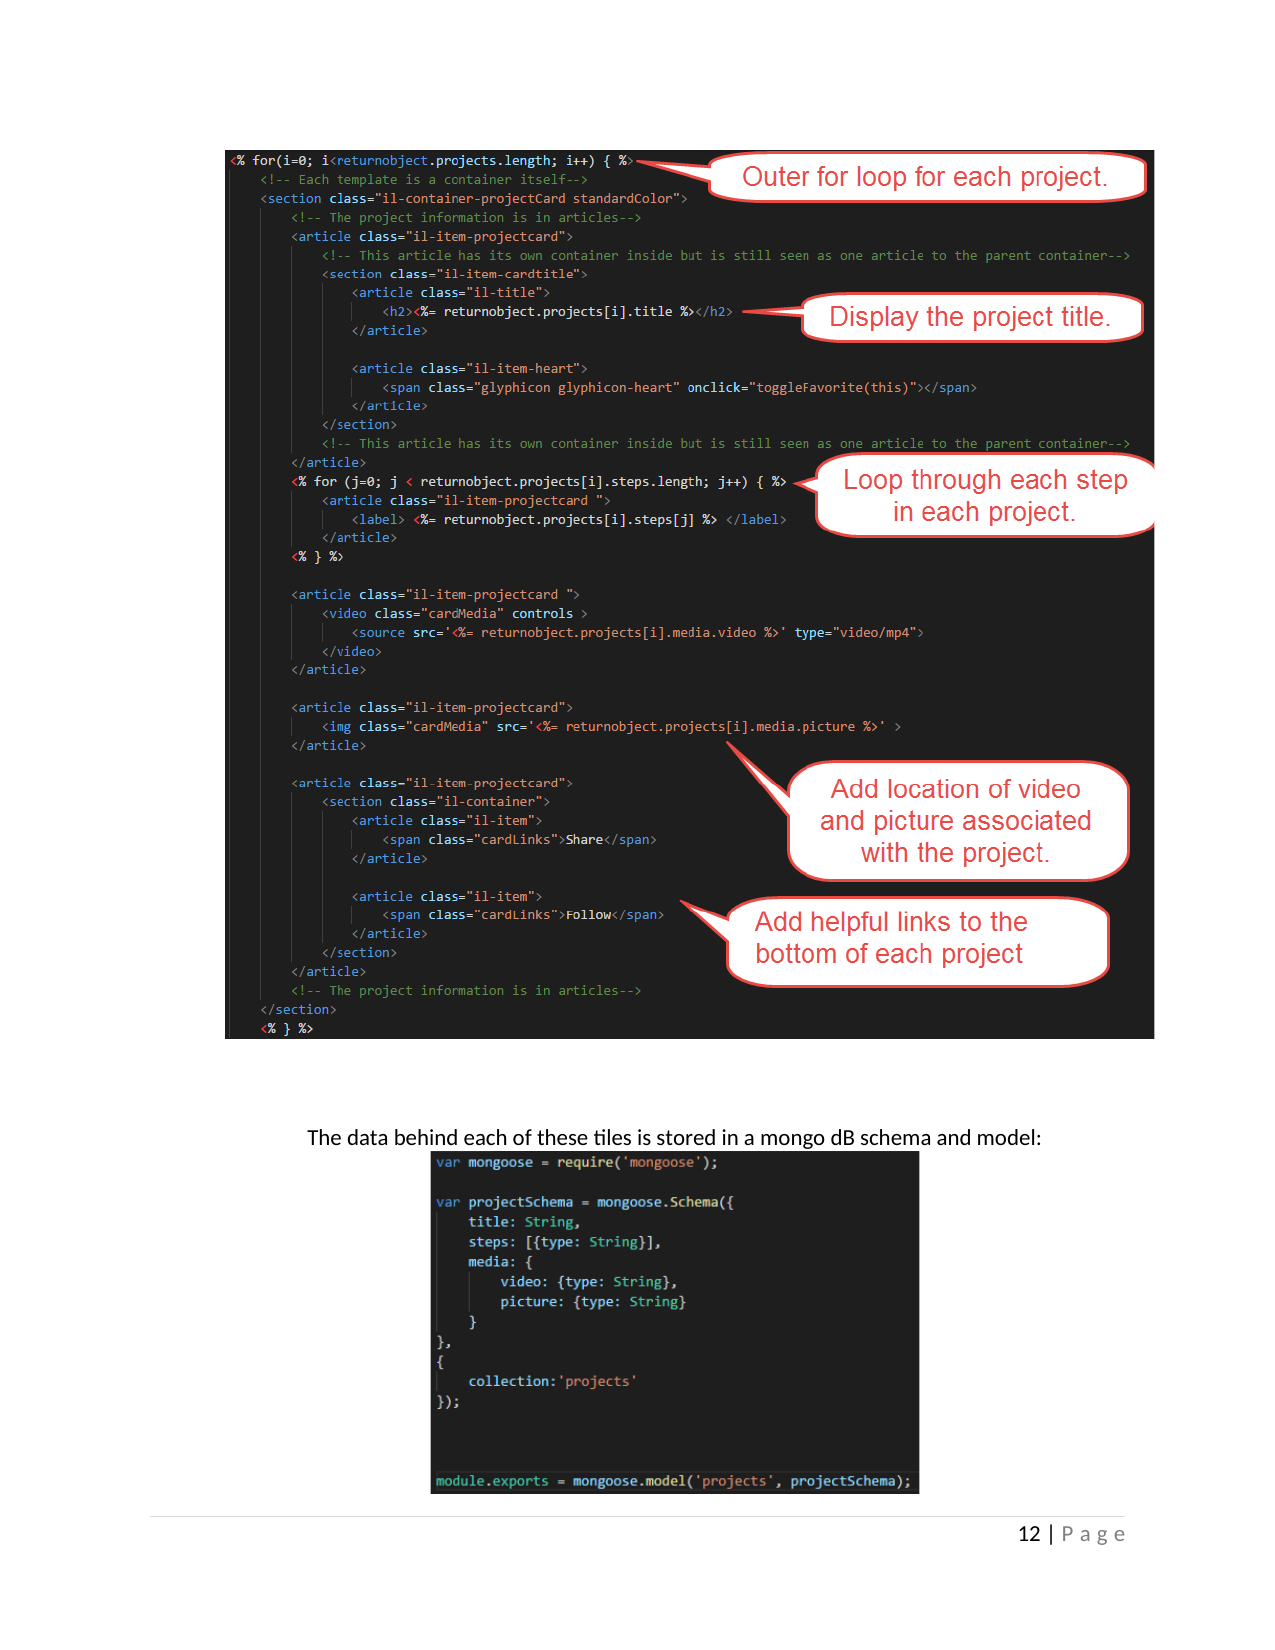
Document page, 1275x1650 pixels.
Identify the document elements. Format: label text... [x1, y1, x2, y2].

picture [430, 1151, 920, 1494]
picture [225, 150, 1155, 1039]
text The data behind each of these tiles is stored in a mongo dB schema and model: [150, 1123, 1125, 1151]
